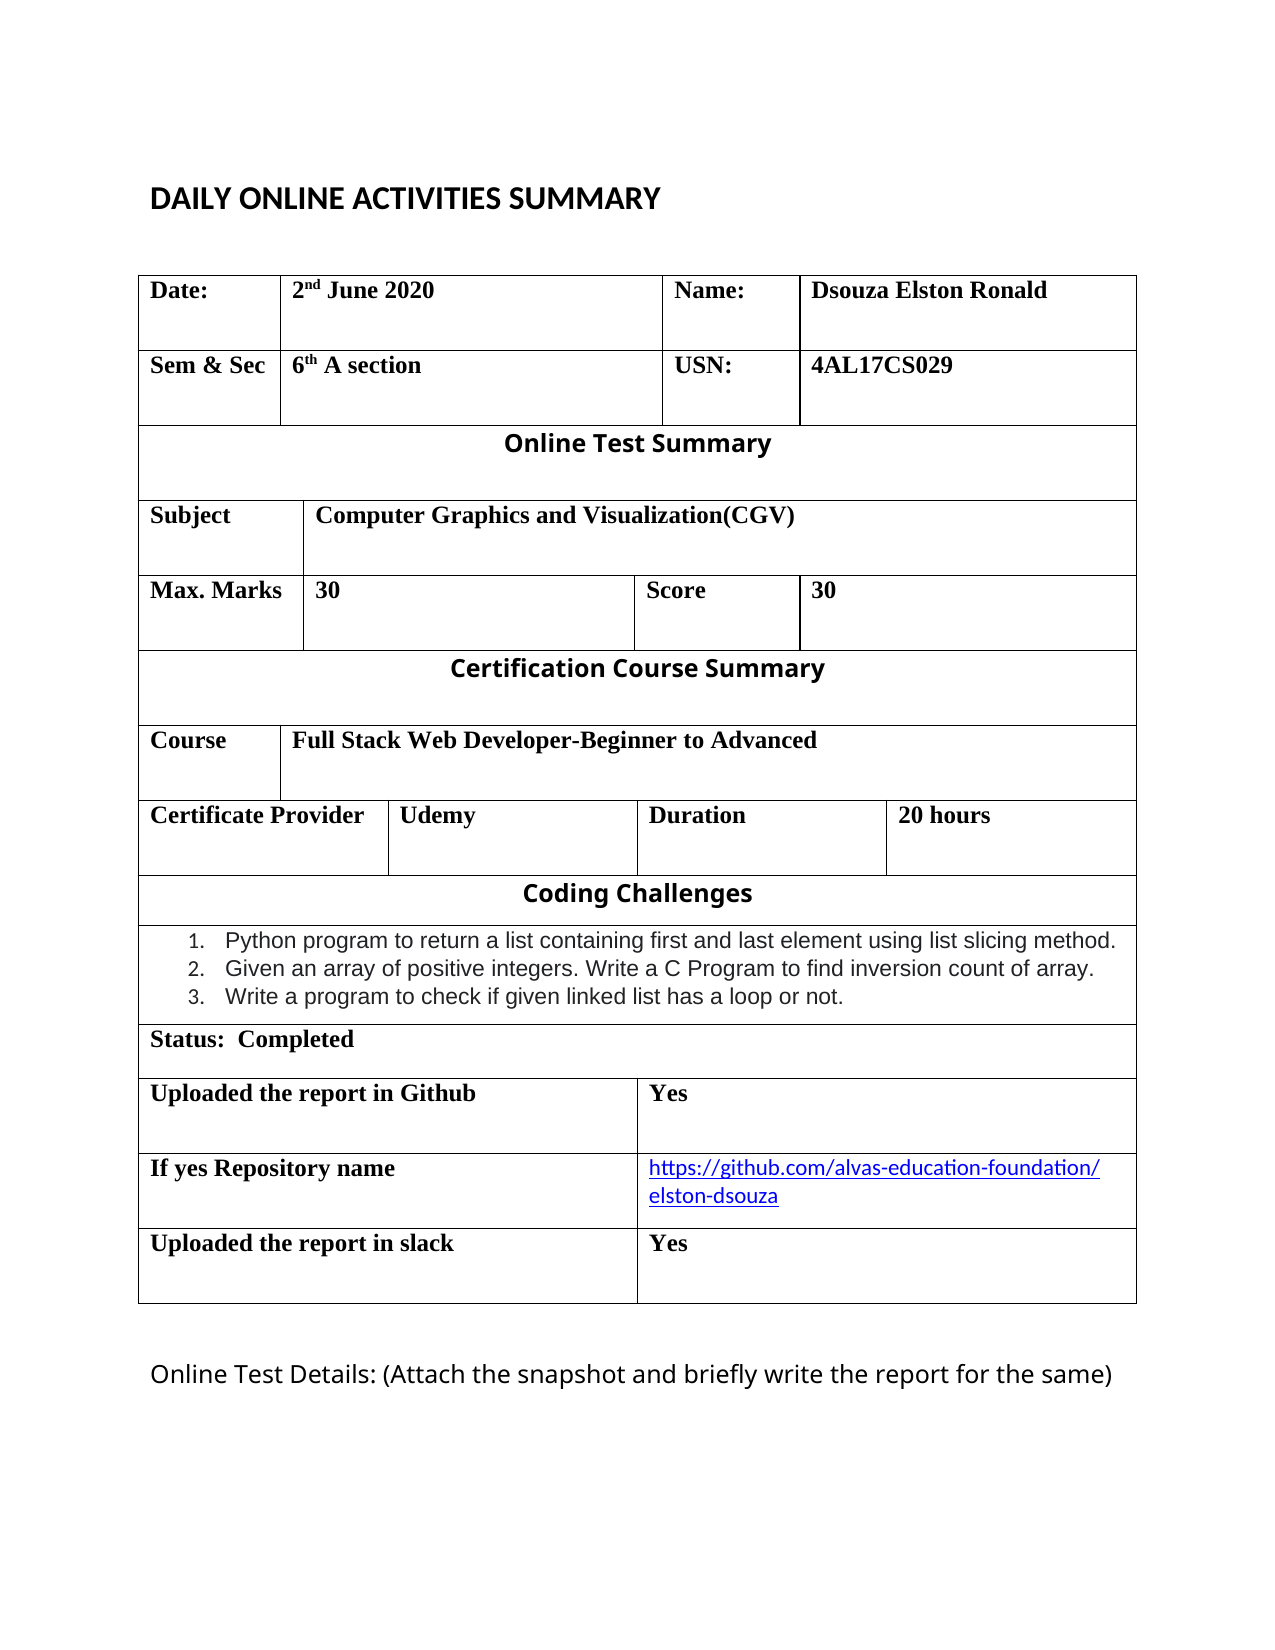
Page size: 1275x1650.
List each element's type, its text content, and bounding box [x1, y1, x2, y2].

table_cell Coding Challenges [139, 876, 1136, 925]
table_cell Online Test Summary [139, 426, 1136, 499]
table_cell Uploaded the report in Github [139, 1079, 637, 1152]
table_cell Subject [139, 501, 303, 574]
table_cell Certification Course Summary [139, 651, 1136, 724]
text Online Test Details: (Attach the snapshot and briefly write the report for the same) [150, 1356, 1125, 1391]
table_cell Sem & Sec [139, 351, 280, 424]
table_cell If yes Repository name [139, 1154, 637, 1227]
table_cell Yes [638, 1079, 1136, 1152]
table_cell Udemy [389, 801, 637, 874]
table_cell 30 [304, 576, 634, 649]
table_cell https://github.com/alvas-education-foundation/elston-dsouza [638, 1154, 1136, 1227]
table_cell 30 [801, 576, 1136, 649]
table_cell Certificate Provider [139, 801, 388, 874]
table_header Date: [139, 276, 280, 349]
table_cell Score [635, 576, 799, 649]
table_header Name: [663, 276, 799, 349]
table_cell Computer Graphics and Visualization(CGV) [304, 501, 1136, 574]
table_cell Status: Completed [139, 1025, 1136, 1077]
table_cell Duration [638, 801, 886, 874]
table_header 2nd June 2020 [281, 276, 662, 349]
table_cell 6th A section [281, 351, 662, 424]
table_cell Yes [638, 1229, 1136, 1302]
table_cell 20 hours [887, 801, 1136, 874]
table_header Dsouza Elston Ronald [801, 276, 1136, 349]
table_cell Python program to return a list containing first and last element using list slicing method. Given an array of positive integers. Write a C Program to find inversion count of array. Write a program to check if given linked list has a loop or not. [139, 926, 1136, 1023]
table_cell 4AL17CS029 [801, 351, 1136, 424]
table_cell Max. Marks [139, 576, 303, 649]
table_cell Course [139, 726, 280, 799]
table_cell Full Stack Web Developer-Beginner to Advanced [281, 726, 1136, 799]
subtitle DAILY ONLINE ACTIVITIES SUMMARY [150, 177, 1125, 218]
table_cell Uploaded the report in slack [139, 1229, 637, 1302]
table_cell USN: [663, 351, 799, 424]
